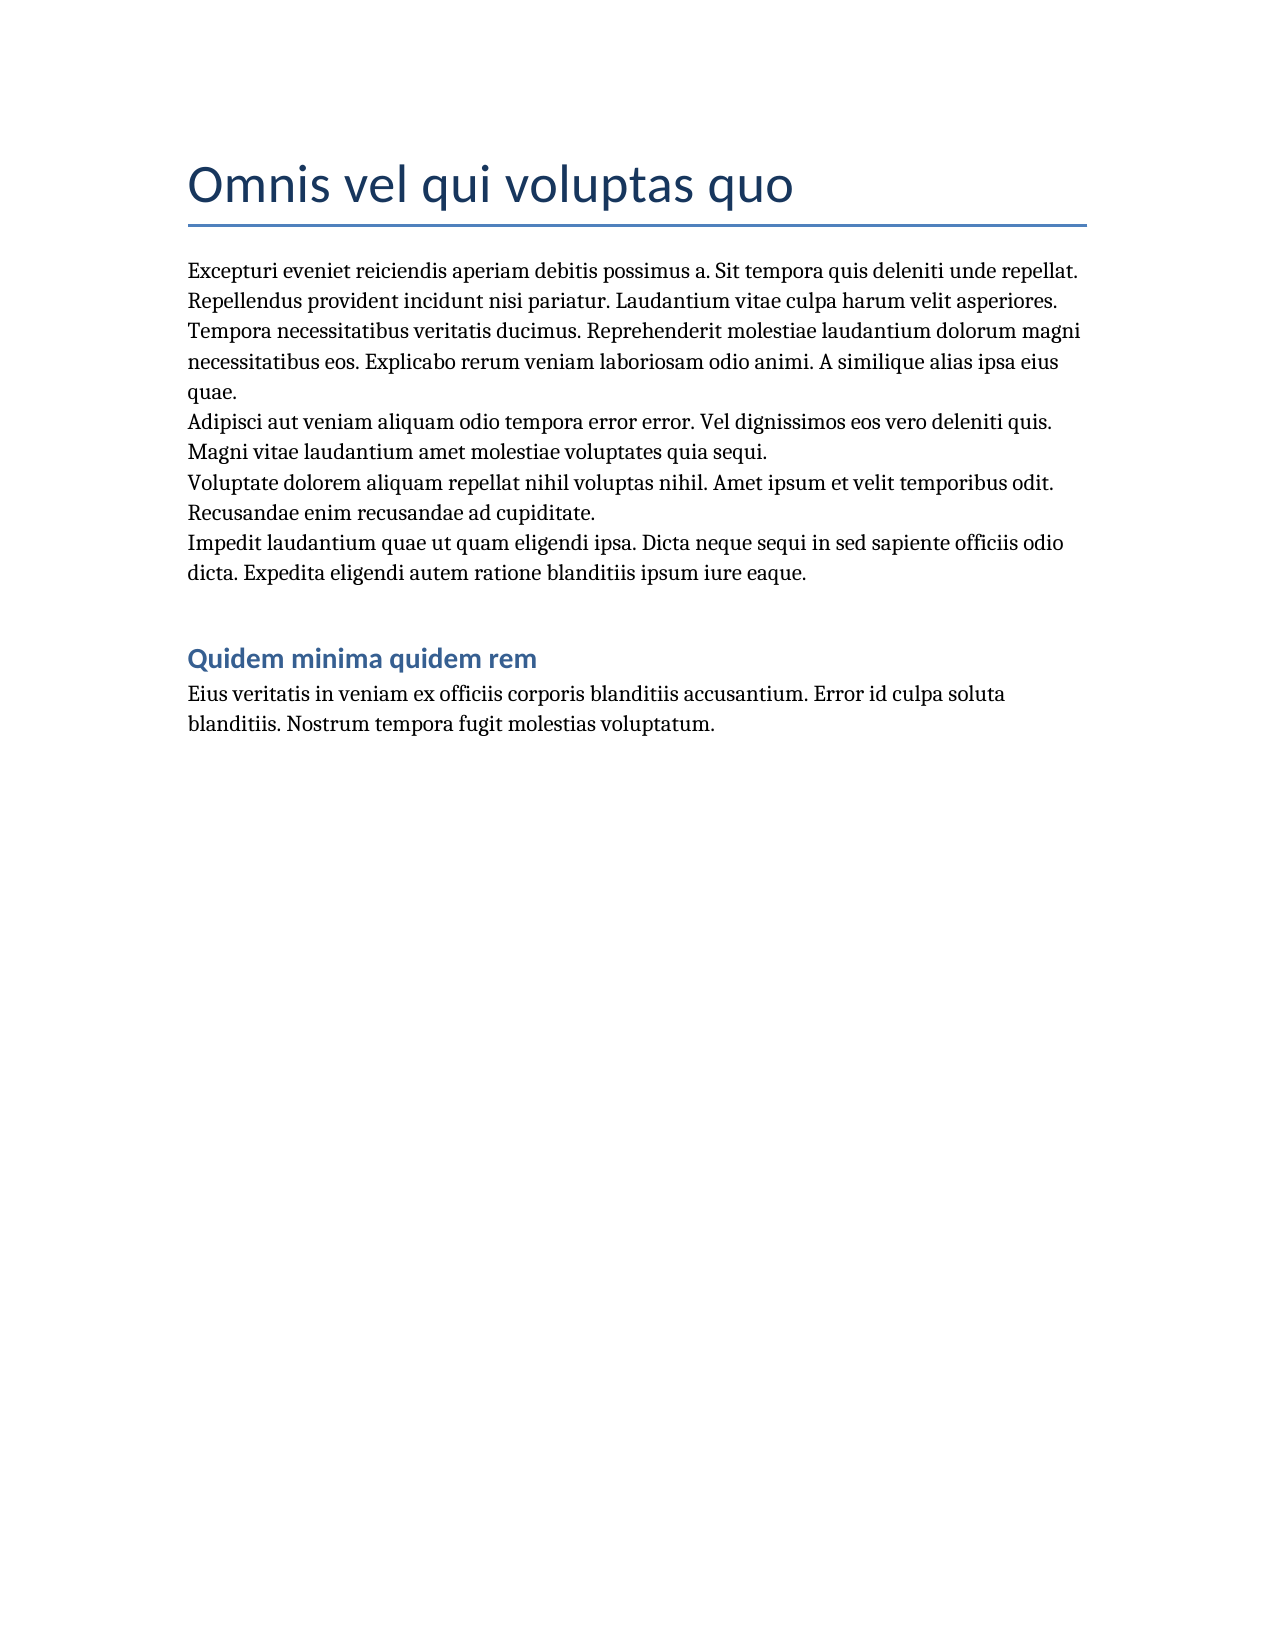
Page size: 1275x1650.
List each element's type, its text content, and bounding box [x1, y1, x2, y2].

text Eius veritatis in veniam ex officiis corporis blanditiis accusantium. Error id culpa soluta blanditiis. Nostrum tempora fugit molestias voluptatum. [187, 681, 1087, 738]
subtitle Quidem minima quidem rem [187, 640, 1087, 676]
title Omnis vel qui voluptas quo [187, 150, 1087, 227]
text Excepturi eveniet reiciendis aperiam debitis possimus a. Sit tempora quis deleniti unde repellat. Repellendus provident incidunt nisi pariatur. Laudantium vitae culpa harum velit asperiores. Tempora necessitatibus veritatis ducimus. Reprehenderit molestiae laudantium dolorum magni necessitatibus eos. Explicabo rerum veniam laboriosam odio animi. A similique alias ipsa eius quae. Adipisci aut veniam aliquam odio tempora error error. Vel dignissimos eos vero deleniti quis. Magni vitae laudantium amet molestiae voluptates quia sequi. Voluptate dolorem aliquam repellat nihil voluptas nihil. Amet ipsum et velit temporibus odit. Recusandae enim recusandae ad cupiditate. Impedit laudantium quae ut quam eligendi ipsa. Dicta neque sequi in sed sapiente officiis odio dicta. Expedita eligendi autem ratione blanditiis ipsum iure eaque. [187, 258, 1087, 586]
